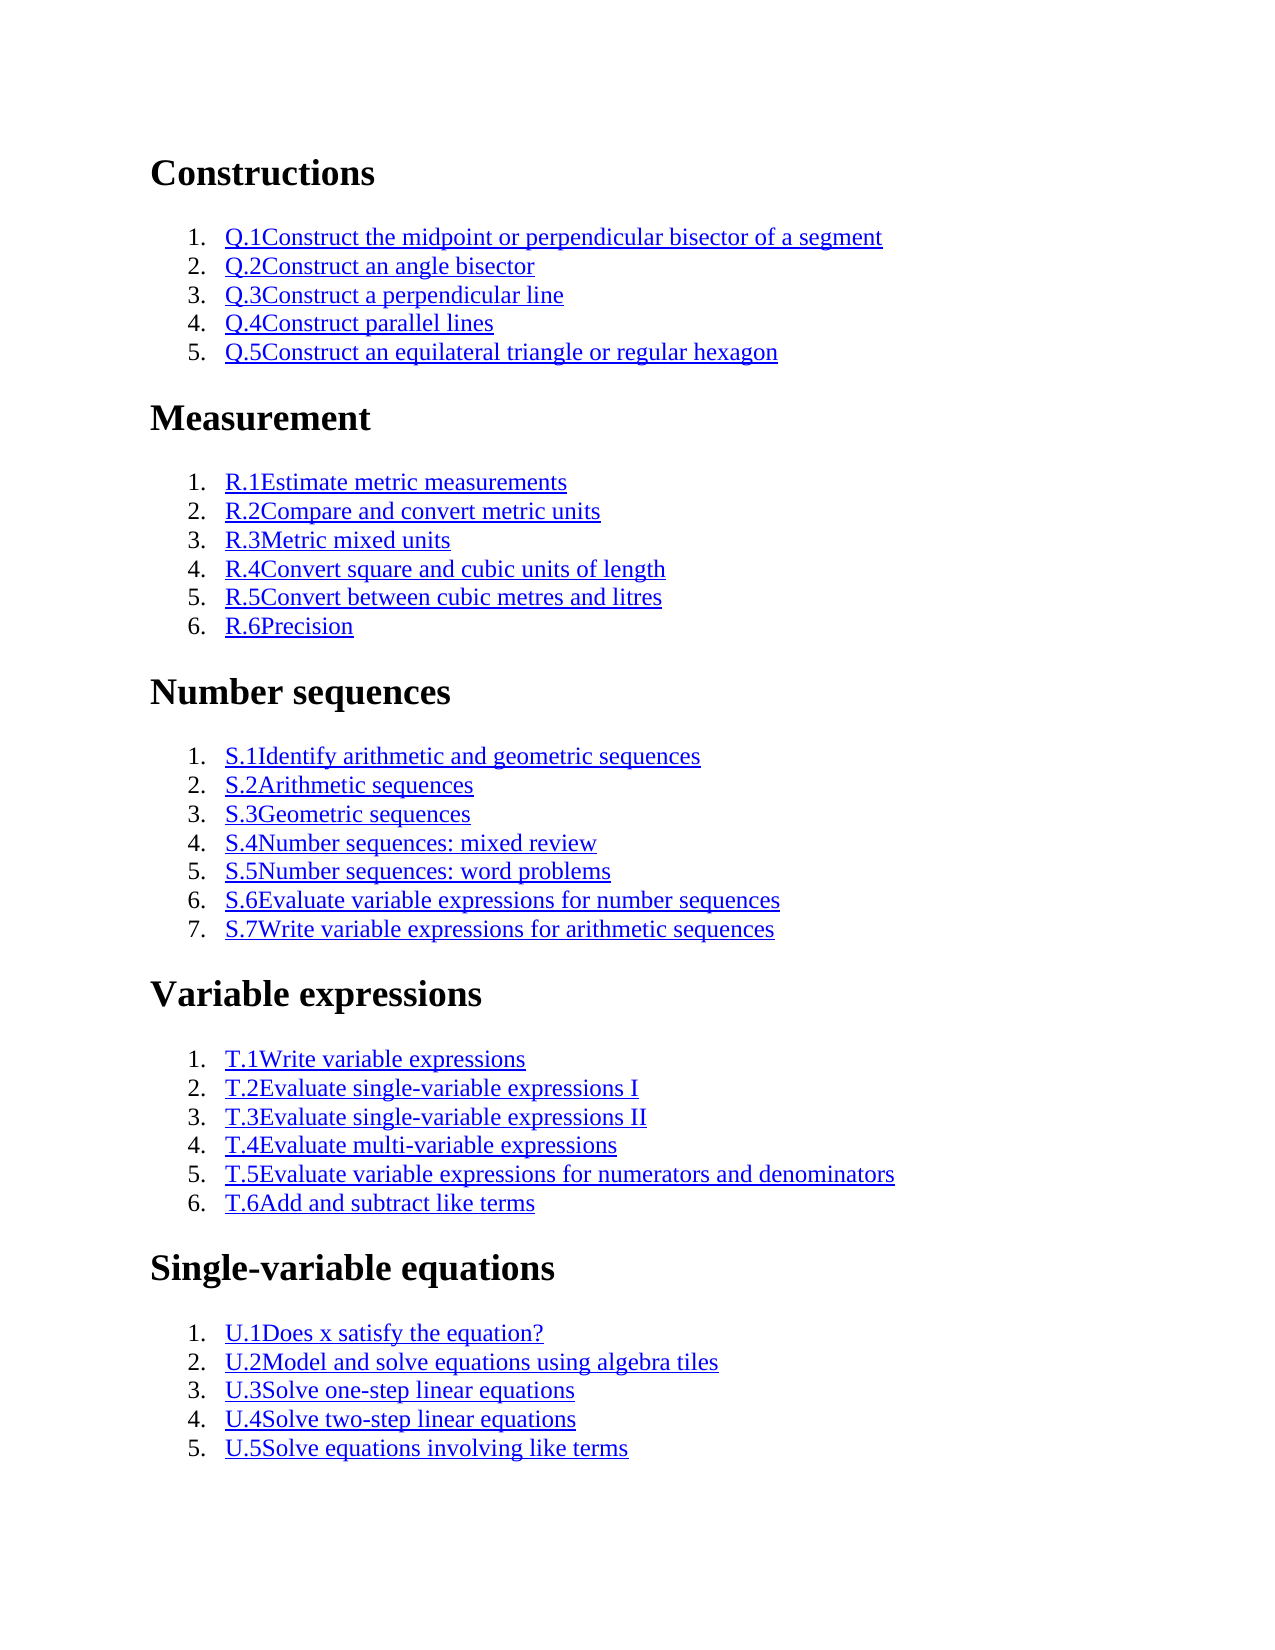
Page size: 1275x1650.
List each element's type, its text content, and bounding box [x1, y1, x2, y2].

text Measurement [150, 395, 1125, 438]
list Q.3Construct a perpendicular line [187, 280, 1125, 308]
text Number sequences [150, 669, 1125, 712]
list R.1Estimate metric measurements [187, 467, 1125, 496]
list S.6Evaluate variable expressions for number sequences [187, 885, 1125, 914]
list T.1Write variable expressions [187, 1044, 1125, 1073]
list R.4Convert square and cubic units of length [187, 554, 1125, 582]
list T.3Evaluate single-variable expressions II [187, 1102, 1125, 1130]
list S.3Geometric sequences [187, 799, 1125, 828]
list T.4Evaluate multi-variable expressions [187, 1130, 1125, 1159]
list R.2Compare and convert metric units [187, 496, 1125, 525]
list T.5Evaluate variable expressions for numerators and denominators [187, 1159, 1125, 1188]
text Constructions [150, 150, 1125, 193]
list S.2Arithmetic sequences [187, 770, 1125, 799]
list U.1Does x satisfy the equation? [187, 1318, 1125, 1347]
list Q.5Construct an equilateral triangle or regular hexagon [187, 337, 1125, 366]
list S.4Number sequences: mixed review [187, 828, 1125, 856]
list U.2Model and solve equations using algebra tiles [187, 1347, 1125, 1376]
list U.4Solve two-step linear equations [187, 1404, 1125, 1433]
list R.6Precision [187, 611, 1125, 640]
list Q.2Construct an angle bisector [187, 251, 1125, 280]
list S.7Write variable expressions for arithmetic sequences [187, 914, 1125, 943]
list U.5Solve equations involving like terms [187, 1433, 1125, 1462]
list R.3Metric mixed units [187, 525, 1125, 554]
list S.1Identify arithmetic and geometric sequences [187, 741, 1125, 770]
list T.2Evaluate single-variable expressions I [187, 1073, 1125, 1102]
list Q.1Construct the midpoint or perpendicular bisector of a segment [187, 222, 1125, 251]
list Q.4Construct parallel lines [187, 308, 1125, 337]
list T.6Add and subtract like terms [187, 1188, 1125, 1217]
list R.5Convert between cubic metres and litres [187, 582, 1125, 611]
list S.5Number sequences: word problems [187, 856, 1125, 885]
list U.3Solve one-step linear equations [187, 1376, 1125, 1404]
text Variable expressions [150, 972, 1125, 1015]
text Single-variable equations [150, 1246, 1125, 1289]
